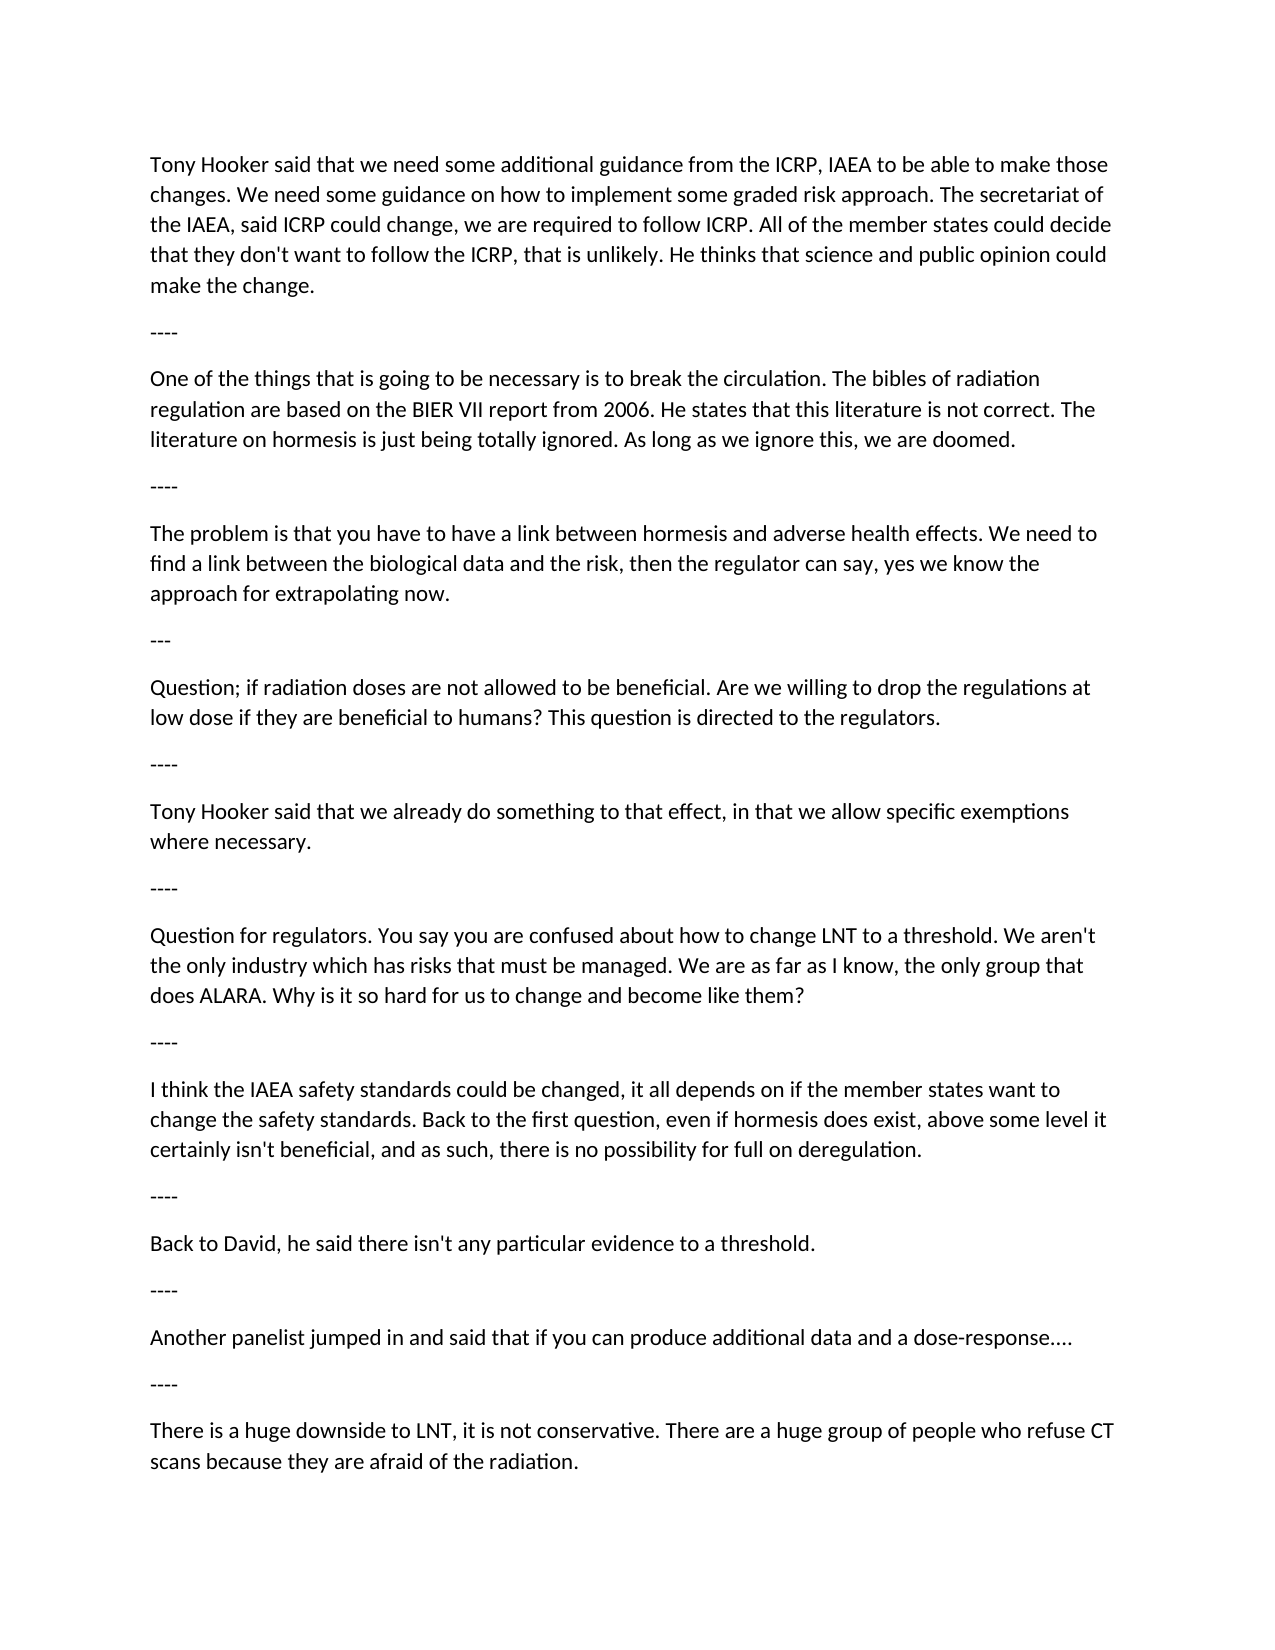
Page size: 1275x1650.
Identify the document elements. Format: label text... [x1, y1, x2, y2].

text ---- [150, 1182, 1125, 1210]
text Back to David, he said there isn't any particular evidence to a threshold. [150, 1229, 1125, 1257]
text ---- [150, 318, 1125, 346]
text Tony Hooker said that we need some additional guidance from the ICRP, IAEA to be able to make those changes. We need some guidance on how to implement some graded risk approach. The secretariat of the IAEA, said ICRP could change, we are required to follow ICRP. All of the member states could decide that they don't want to follow the ICRP, that is unlikely. He thinks that science and public opinion could make the change. [150, 150, 1125, 299]
text The problem is that you have to have a link between hormesis and adverse health effects. We need to find a link between the biological data and the risk, then the regulator can say, yes we know the approach for extrapolating now. [150, 519, 1125, 607]
text --- [150, 626, 1125, 654]
text Tony Hooker said that we already do something to that effect, in that we allow specific exemptions where necessary. [150, 797, 1125, 855]
text ---- [150, 750, 1125, 778]
text ---- [150, 1370, 1125, 1398]
text ---- [150, 874, 1125, 902]
text ---- [150, 1028, 1125, 1056]
text ---- [150, 472, 1125, 500]
text There is a huge downside to LNT, it is not conservative. There are a huge group of people who refuse CT scans because they are afraid of the radiation. [150, 1417, 1125, 1475]
text Question; if radiation doses are not allowed to be beneficial. Are we willing to drop the regulations at low dose if they are beneficial to humans? This question is directed to the regulators. [150, 673, 1125, 731]
text Question for regulators. You say you are confused about how to change LNT to a threshold. We aren't the only industry which has risks that must be managed. We are as far as I know, the only group that does ALARA. Why is it so hard for us to change and become like them? [150, 921, 1125, 1009]
text I think the IAEA safety standards could be changed, it all depends on if the member states want to change the safety standards. Back to the first question, even if hormesis does exist, above some level it certainly isn't beneficial, and as such, there is no possibility for full on deregulation. [150, 1075, 1125, 1163]
text One of the things that is going to be necessary is to break the circulation. The bibles of radiation regulation are based on the BIER VII report from 2006. He states that this literature is not correct. The literature on hormesis is just being totally ignored. As long as we ignore this, we are doomed. [150, 364, 1125, 453]
text Another panelist jumped in and said that if you can produce additional data and a dose-response.... [150, 1323, 1125, 1351]
text ---- [150, 1276, 1125, 1304]
